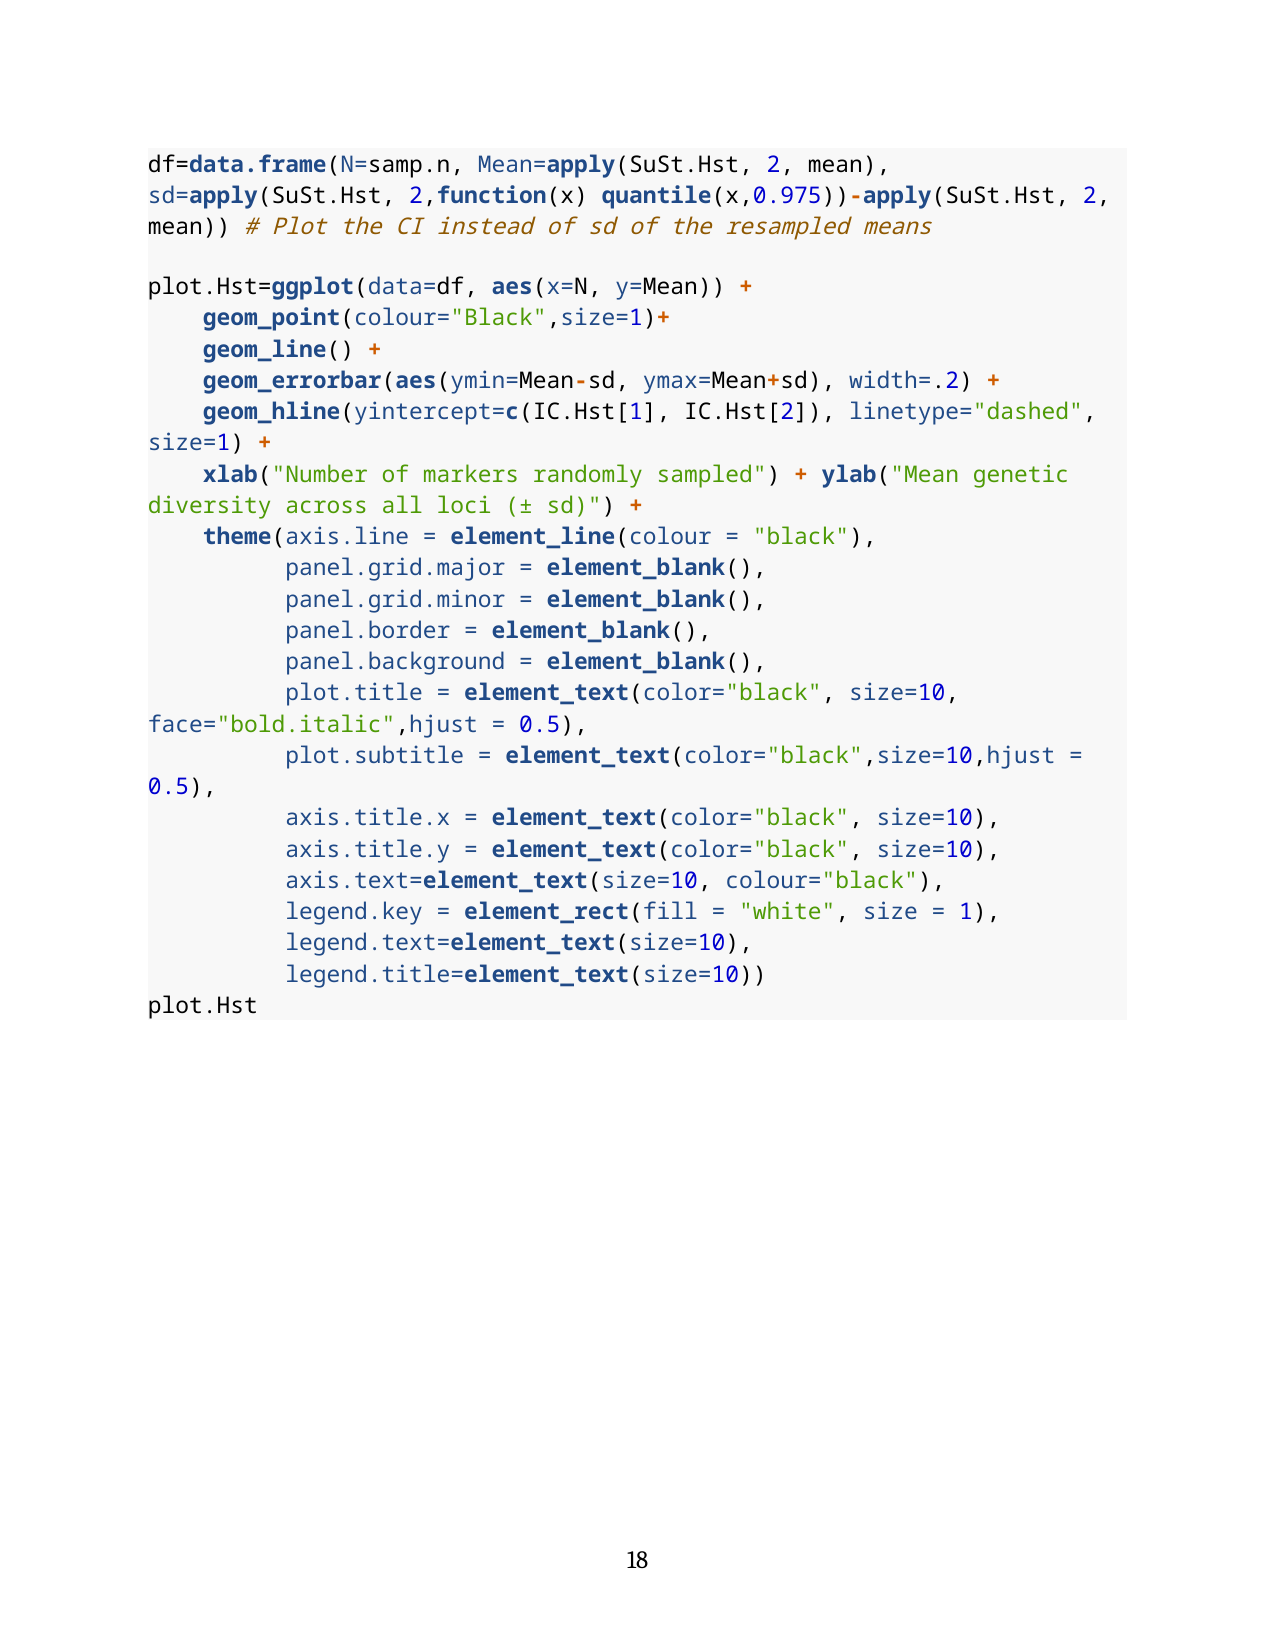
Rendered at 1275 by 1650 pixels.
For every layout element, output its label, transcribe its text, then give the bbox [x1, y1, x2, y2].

text df=data.frame(N=samp.n, Mean=apply(SuSt.Hst, 2, mean), sd=apply(SuSt.Hst, 2,function(x) quantile(x,0.975))-apply(SuSt.Hst, 2, mean)) # Plot the CI instead of sd of the resampled means plot.Hst=ggplot(data=df, aes(x=N, y=Mean)) + geom_point(colour="Black",size=1)+ geom_line() + geom_errorbar(aes(ymin=Mean-sd, ymax=Mean+sd), width=.2) + geom_hline(yintercept=c(IC.Hst[1], IC.Hst[2]), linetype="dashed", size=1) + xlab("Number of markers randomly sampled") + ylab("Mean genetic diversity across all loci (± sd)") + theme(axis.line = element_line(colour = "black"), panel.grid.major = element_blank(), panel.grid.minor = element_blank(), panel.border = element_blank(), panel.background = element_blank(), plot.title = element_text(color="black", size=10, face="bold.italic",hjust = 0.5), plot.subtitle = element_text(color="black",size=10,hjust = 0.5), axis.title.x = element_text(color="black", size=10), axis.title.y = element_text(color="black", size=10), axis.text=element_text(size=10, colour="black"), legend.key = element_rect(fill = "white", size = 1), legend.text=element_text(size=10), legend.title=element_text(size=10)) plot.Hst [148, 148, 1127, 1020]
